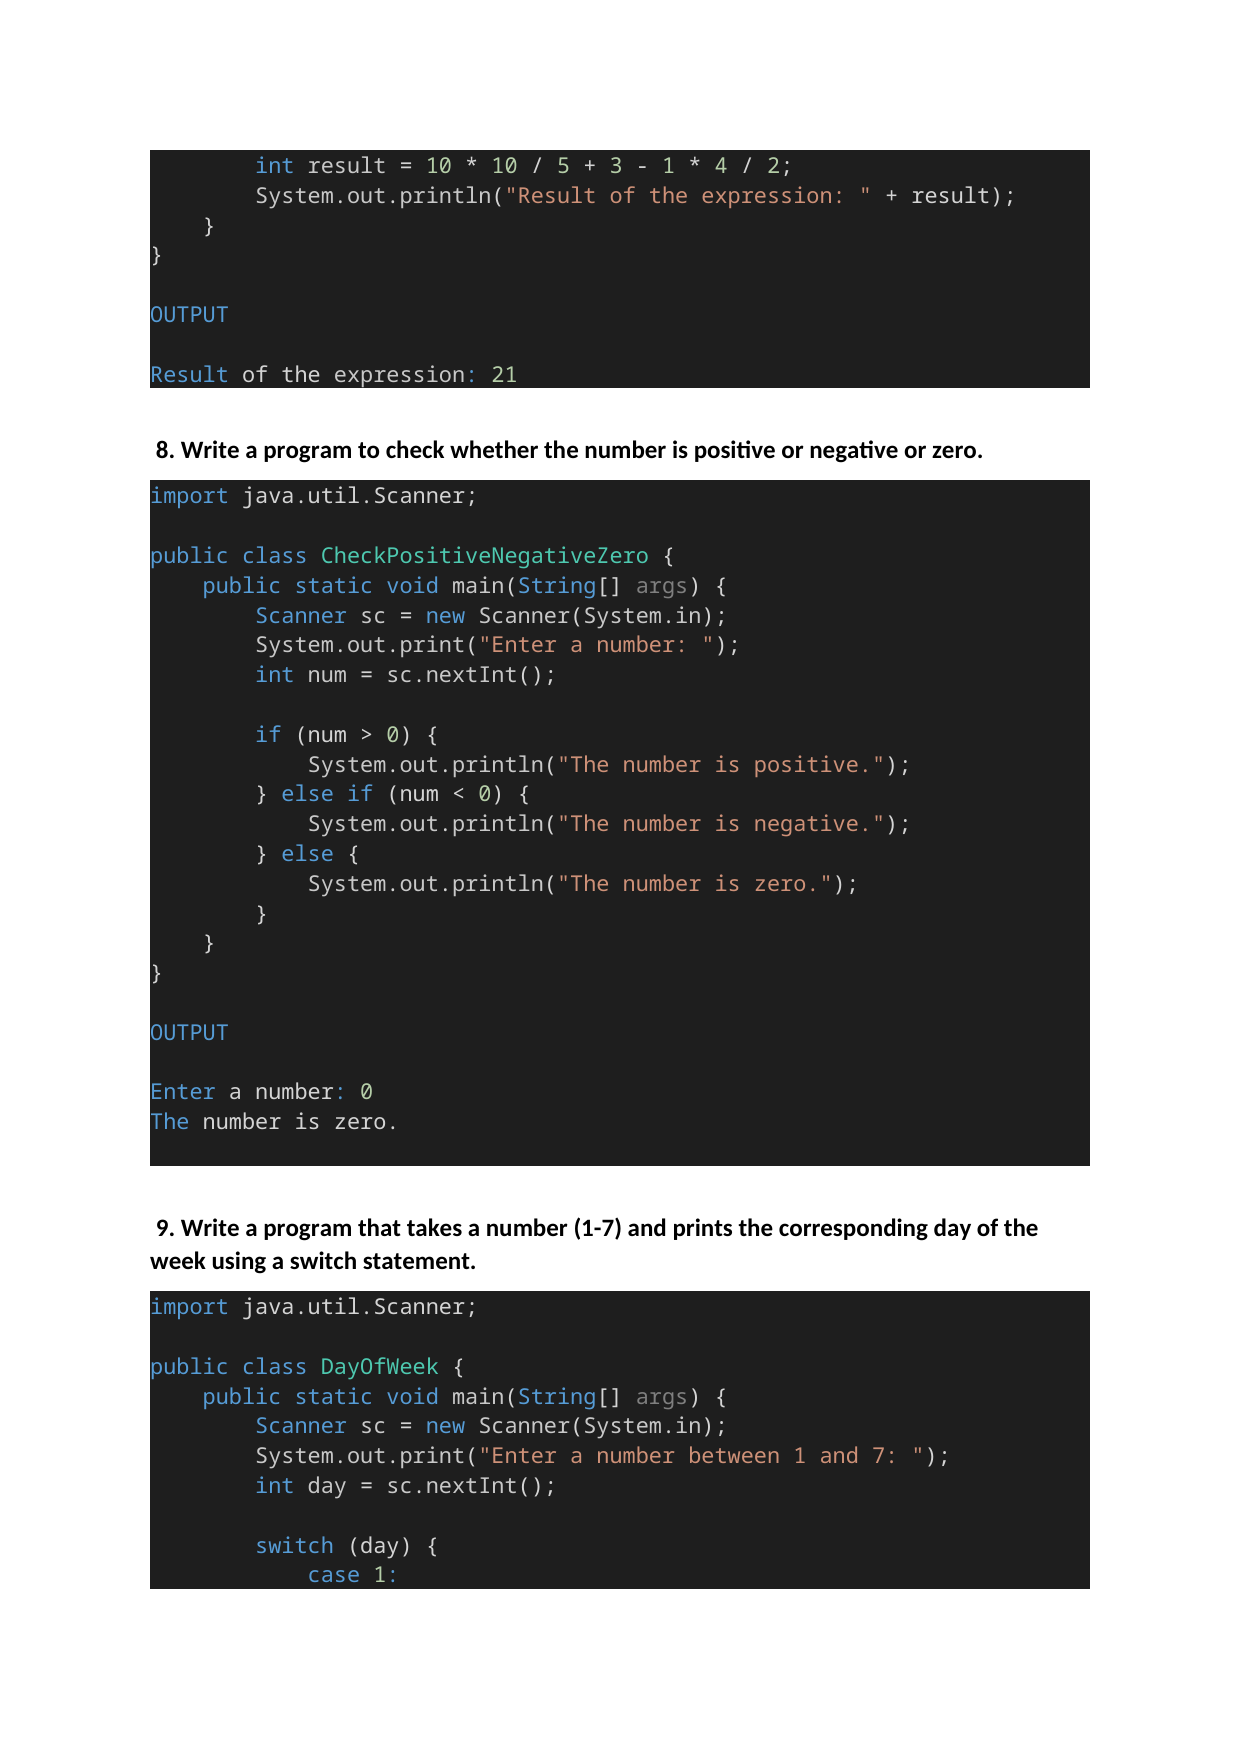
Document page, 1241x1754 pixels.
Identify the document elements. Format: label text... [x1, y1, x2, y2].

text import java.util.Scanner; [150, 480, 1090, 510]
text System.out.print("Enter a number: "); [150, 629, 1090, 659]
text } [150, 897, 1090, 927]
text The number is zero. [150, 1106, 1090, 1136]
text Result of the expression: 21 [150, 358, 1090, 388]
text OUTPUT [150, 1017, 1090, 1046]
text System.out.println("Result of the expression: " + result); [150, 180, 1090, 209]
text Enter a number: 0 [150, 1076, 1090, 1106]
text Scanner sc = new Scanner(System.in); [150, 599, 1090, 629]
text } else if (num < 0) { [150, 778, 1090, 808]
text System.out.println("The number is negative."); [150, 808, 1090, 838]
text 9. Write a program that takes a number (1-7) and prints the corresponding day of the week using a switch statement. [150, 1212, 1090, 1276]
text } [150, 927, 1090, 957]
text int day = sc.nextInt(); [150, 1470, 1090, 1500]
text import java.util.Scanner; [150, 1291, 1090, 1321]
text public static void main(String[] args) { [150, 570, 1090, 599]
text } [150, 239, 1090, 269]
text OUTPUT [150, 299, 1090, 329]
text int num = sc.nextInt(); [150, 659, 1090, 689]
text public class DayOfWeek { [150, 1351, 1090, 1381]
text System.out.print("Enter a number between 1 and 7: "); [150, 1440, 1090, 1470]
text case 1: [150, 1559, 1090, 1589]
text } [150, 957, 1090, 987]
text if (num > 0) { [150, 719, 1090, 748]
text } [150, 209, 1090, 239]
text Scanner sc = new Scanner(System.in); [150, 1410, 1090, 1440]
text public static void main(String[] args) { [150, 1381, 1090, 1410]
text System.out.println("The number is zero."); [150, 868, 1090, 897]
text System.out.println("The number is positive."); [150, 748, 1090, 778]
text public class CheckPositiveNegativeZero { [150, 540, 1090, 570]
text switch (day) { [150, 1529, 1090, 1559]
text 8. Write a program to check whether the number is positive or negative or zero. [150, 434, 1090, 465]
text int result = 10 * 10 / 5 + 3 - 1 * 4 / 2; [150, 150, 1090, 180]
text } else { [150, 838, 1090, 868]
